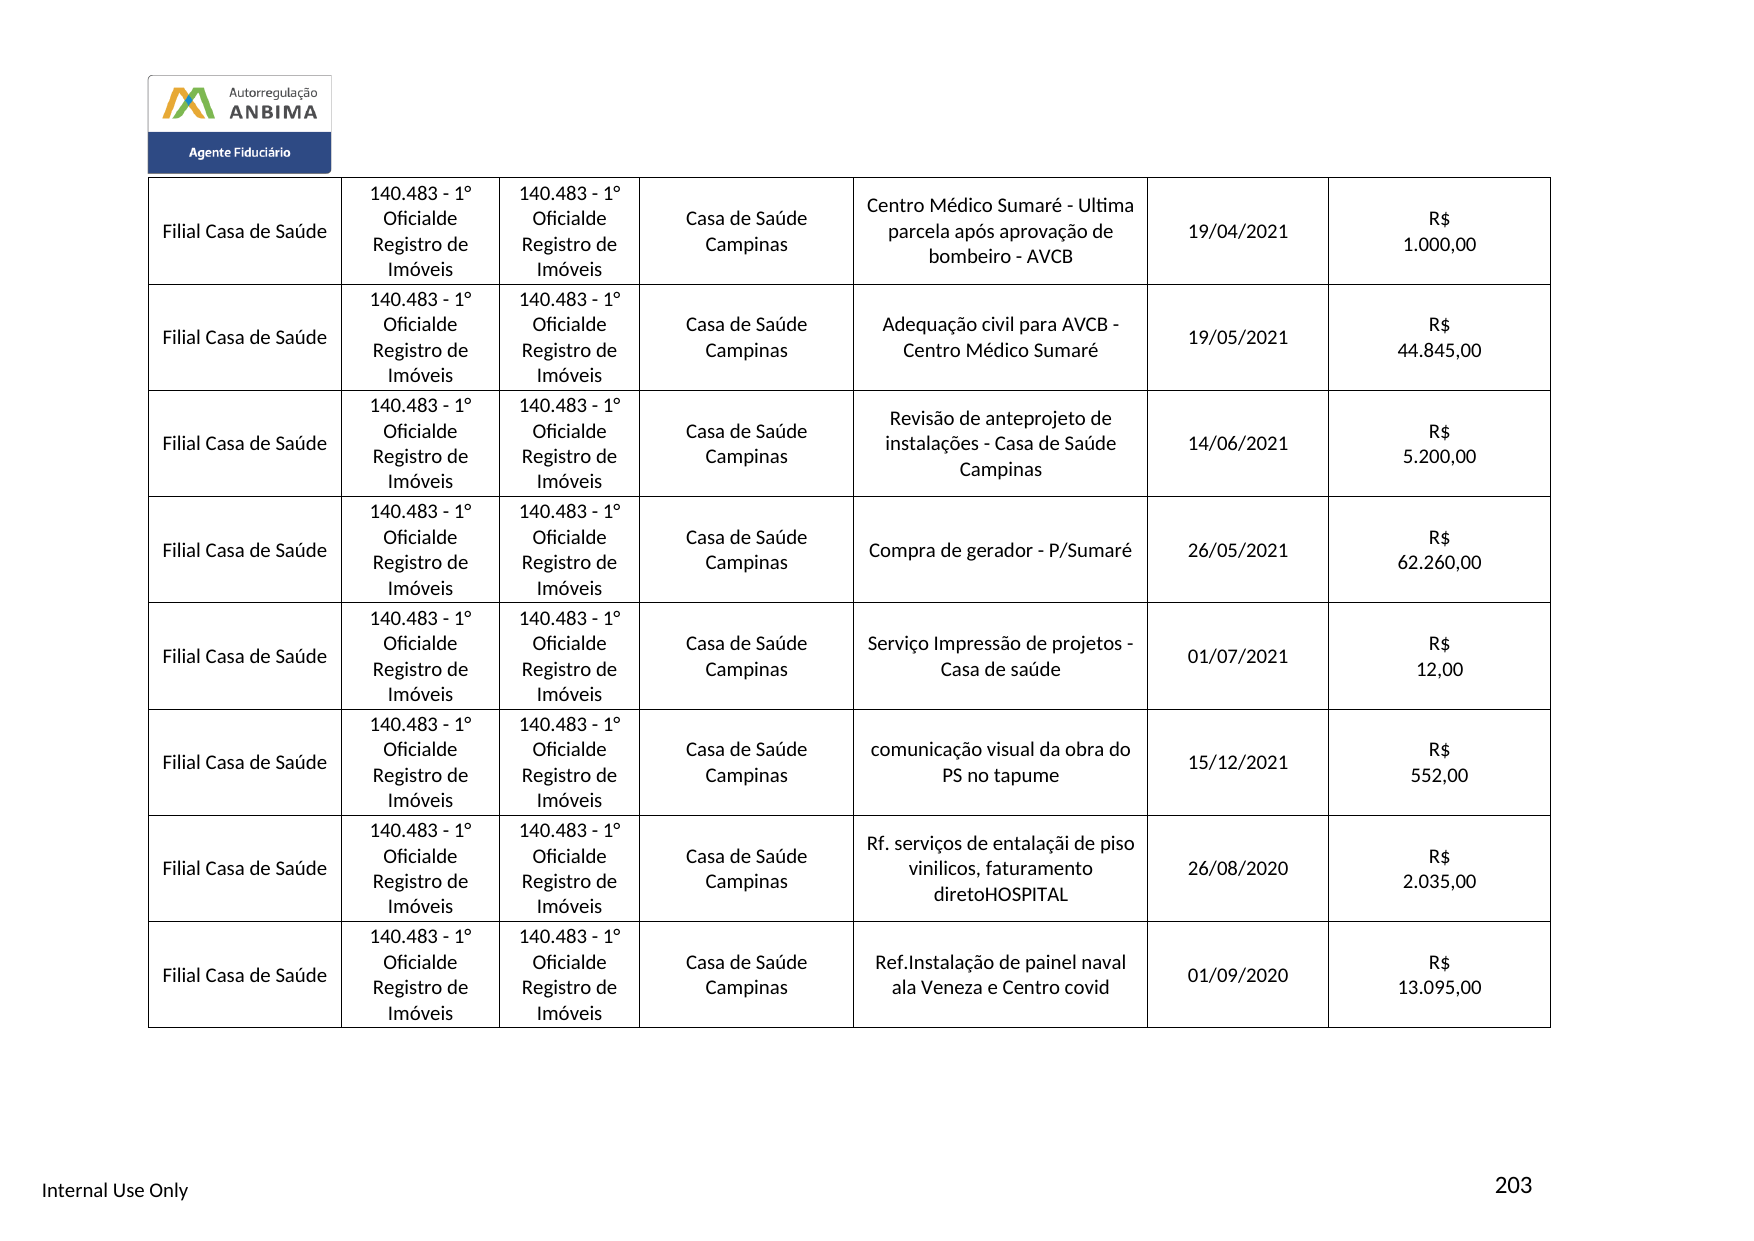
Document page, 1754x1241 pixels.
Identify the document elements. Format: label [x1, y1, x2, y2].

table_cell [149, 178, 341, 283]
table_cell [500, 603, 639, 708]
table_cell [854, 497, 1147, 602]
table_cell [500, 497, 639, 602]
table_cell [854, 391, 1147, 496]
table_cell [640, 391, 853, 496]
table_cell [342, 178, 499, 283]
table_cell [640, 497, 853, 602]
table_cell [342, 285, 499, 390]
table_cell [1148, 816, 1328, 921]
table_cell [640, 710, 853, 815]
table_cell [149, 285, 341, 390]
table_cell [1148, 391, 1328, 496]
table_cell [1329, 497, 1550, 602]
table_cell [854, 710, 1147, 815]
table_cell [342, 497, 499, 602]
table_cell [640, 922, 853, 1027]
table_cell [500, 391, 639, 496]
picture [147, 75, 332, 174]
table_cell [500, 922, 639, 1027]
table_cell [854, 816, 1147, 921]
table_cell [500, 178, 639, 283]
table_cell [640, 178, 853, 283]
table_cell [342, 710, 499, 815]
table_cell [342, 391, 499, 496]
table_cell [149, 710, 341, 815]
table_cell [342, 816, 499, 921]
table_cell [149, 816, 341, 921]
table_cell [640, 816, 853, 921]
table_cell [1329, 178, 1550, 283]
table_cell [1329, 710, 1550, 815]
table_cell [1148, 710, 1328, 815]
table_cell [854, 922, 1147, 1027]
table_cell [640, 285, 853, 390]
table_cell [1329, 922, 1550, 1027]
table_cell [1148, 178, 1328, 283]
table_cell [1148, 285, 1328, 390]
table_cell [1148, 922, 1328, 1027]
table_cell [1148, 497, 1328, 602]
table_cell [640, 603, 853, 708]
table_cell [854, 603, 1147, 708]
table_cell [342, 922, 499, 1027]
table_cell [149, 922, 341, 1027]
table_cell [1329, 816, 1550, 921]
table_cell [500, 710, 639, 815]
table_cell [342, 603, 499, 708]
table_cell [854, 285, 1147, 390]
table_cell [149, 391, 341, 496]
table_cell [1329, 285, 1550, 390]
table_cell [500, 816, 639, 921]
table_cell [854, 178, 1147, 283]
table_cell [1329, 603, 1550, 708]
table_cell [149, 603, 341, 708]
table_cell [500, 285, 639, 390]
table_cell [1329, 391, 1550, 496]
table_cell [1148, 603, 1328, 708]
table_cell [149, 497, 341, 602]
